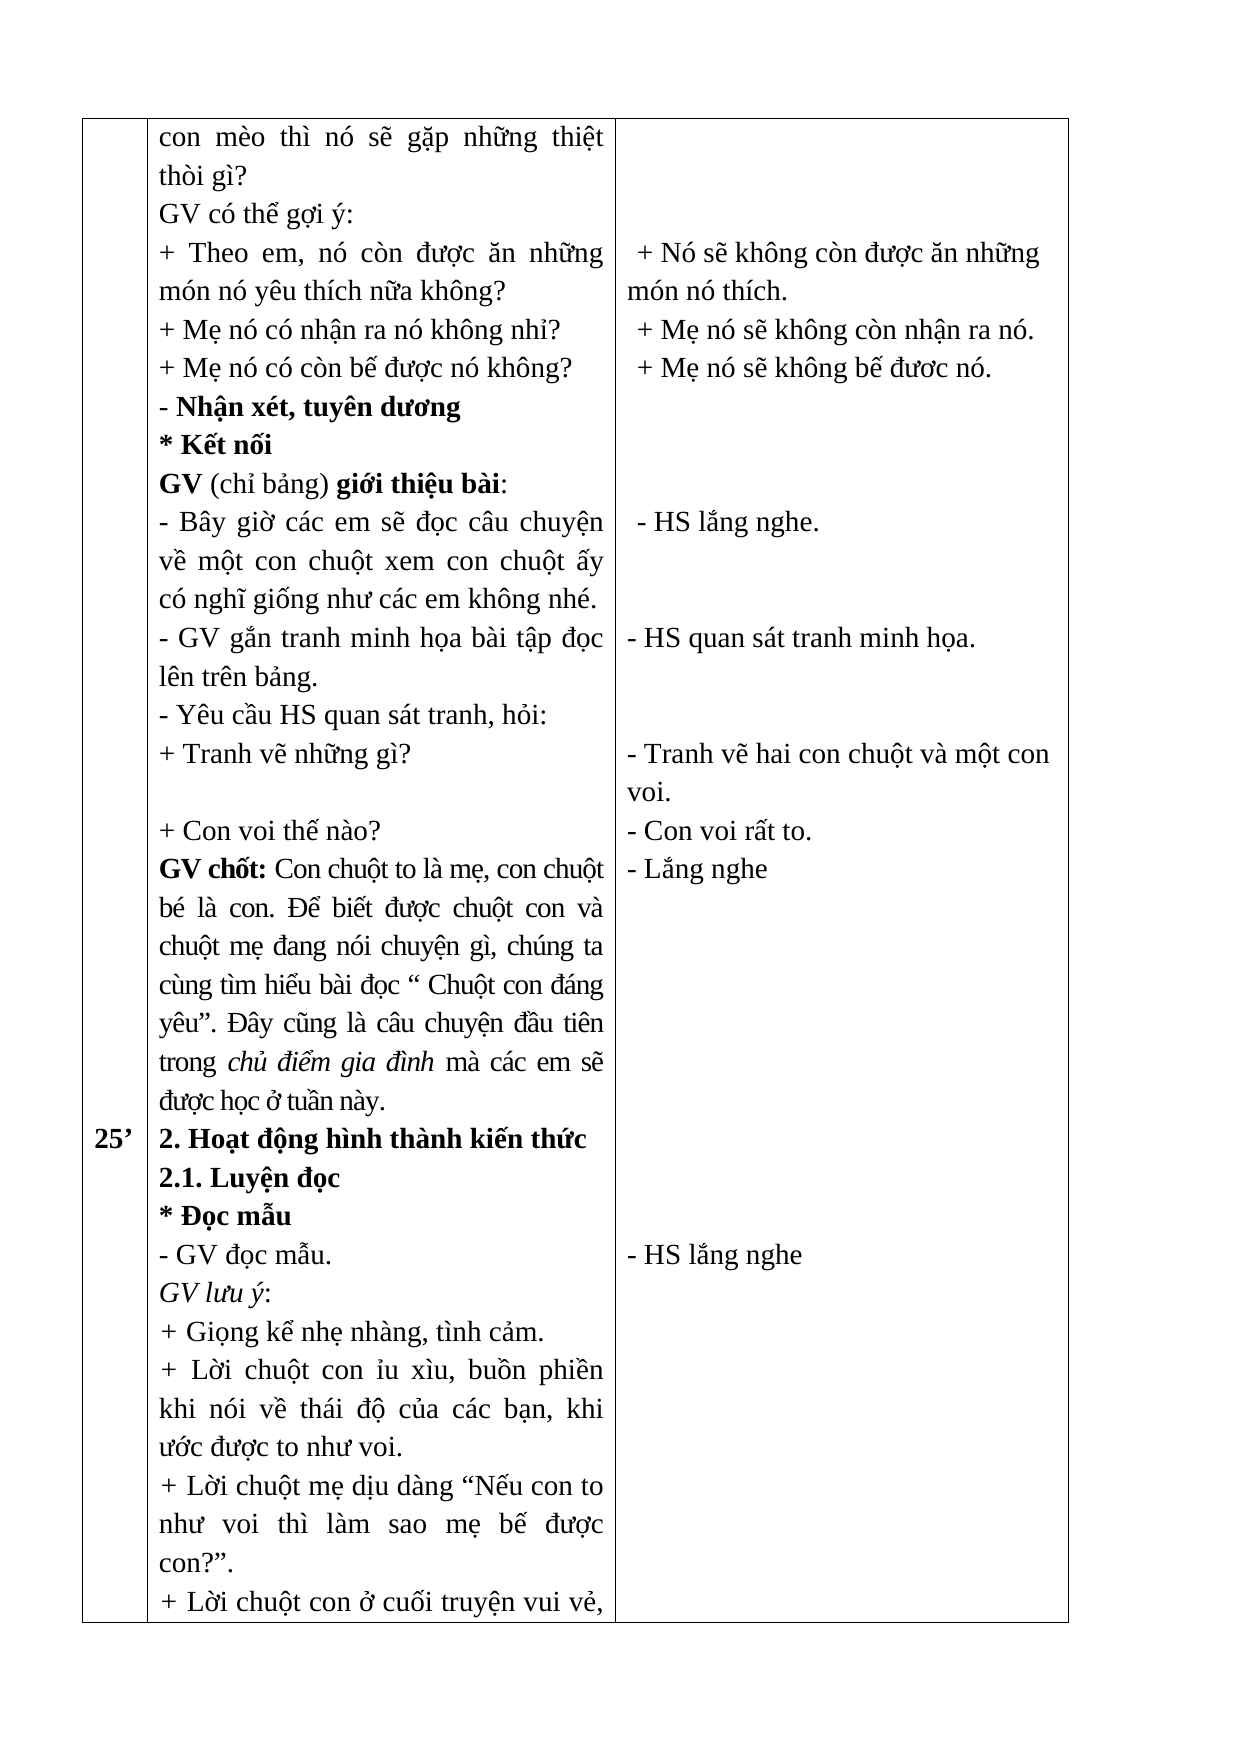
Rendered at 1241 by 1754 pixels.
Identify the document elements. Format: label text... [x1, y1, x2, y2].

table_cell 10’ 25’ [83, 119, 147, 1622]
